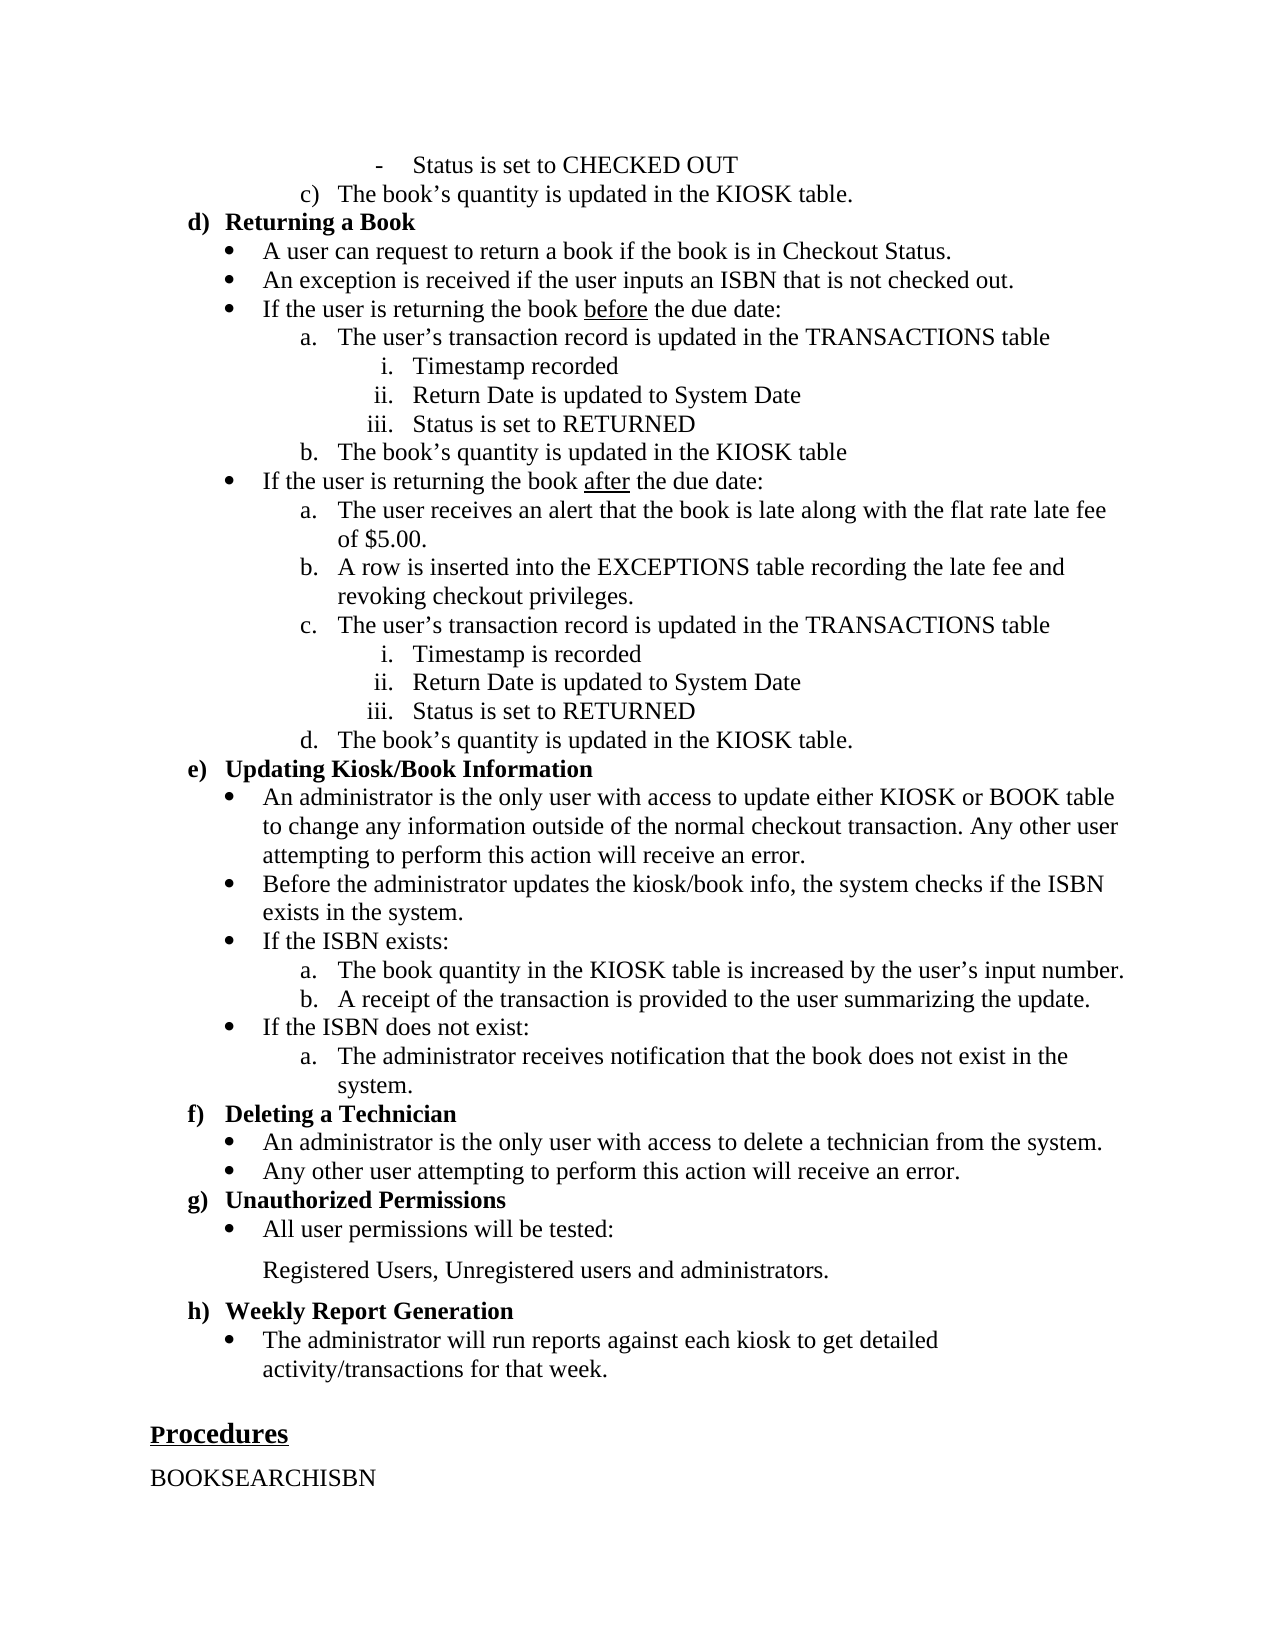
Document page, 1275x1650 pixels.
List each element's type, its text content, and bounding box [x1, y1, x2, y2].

list The book’s quantity is updated in the KIOSK table [300, 437, 1125, 466]
list Any other user attempting to perform this action will receive an error. [225, 1156, 1125, 1185]
list Status is set to CHECKED OUT [375, 150, 1125, 179]
list The user’s transaction record is updated in the TRANSACTIONS table [300, 322, 1125, 351]
text Registered Users, Unregistered users and administrators. [262, 1255, 1125, 1284]
list Status is set to RETURNED [394, 409, 1125, 437]
list Updating Kiosk/Book Information [187, 754, 1125, 782]
list If the user is returning the book after the due date: [225, 466, 1125, 495]
list Returning a Book [187, 207, 1125, 236]
list A row is inserted into the EXCEPTIONS table recording the late fee and revoking checkout privileges. [300, 552, 1125, 610]
list A receipt of the transaction is provided to the user summarizing the update. [300, 984, 1125, 1012]
list The administrator receives notification that the book does not exist in the system. [300, 1041, 1125, 1099]
list An administrator is the only user with access to update either KIOSK or BOOK table to change any information outside of the normal checkout transaction. Any other user attempting to perform this action will receive an error. [225, 782, 1125, 869]
list The user receives an alert that the book is late along with the flat rate late fee of $5.00. [300, 495, 1125, 552]
list The administrator will run reports against each kiosk to get detailed activity/transactions for that week. [225, 1325, 1125, 1382]
list The book’s quantity is updated in the KIOSK table. [300, 725, 1125, 754]
list The book quantity in the KIOSK table is increased by the user’s input number. [300, 955, 1125, 984]
list A user can request to return a book if the book is in Checkout Status. [225, 236, 1125, 265]
list Before the administrator updates the kiosk/book info, the system checks if the ISBN exists in the system. [225, 869, 1125, 926]
list Status is set to RETURNED [394, 696, 1125, 725]
list Timestamp recorded [394, 351, 1125, 380]
list An exception is received if the user inputs an ISBN that is not checked out. [225, 265, 1125, 294]
list If the ISBN exists: [225, 926, 1125, 955]
list If the ISBN does not exist: [225, 1012, 1125, 1041]
list The user’s transaction record is updated in the TRANSACTIONS table [300, 610, 1125, 639]
subtitle Procedures [150, 1416, 1125, 1449]
list Return Date is updated to System Date [394, 380, 1125, 409]
list Timestamp is recorded [394, 639, 1125, 667]
list An administrator is the only user with access to delete a technician from the system. [225, 1127, 1125, 1156]
list The book’s quantity is updated in the KIOSK table. [300, 179, 1125, 207]
list Return Date is updated to System Date [394, 667, 1125, 696]
list Unauthorized Permissions [187, 1185, 1125, 1214]
list Deleting a Technician [187, 1099, 1125, 1127]
text BOOKSEARCHISBN [150, 1463, 1125, 1491]
list All user permissions will be tested: [225, 1214, 1125, 1242]
list If the user is returning the book before the due date: [225, 294, 1125, 322]
list Weekly Report Generation [187, 1296, 1125, 1325]
